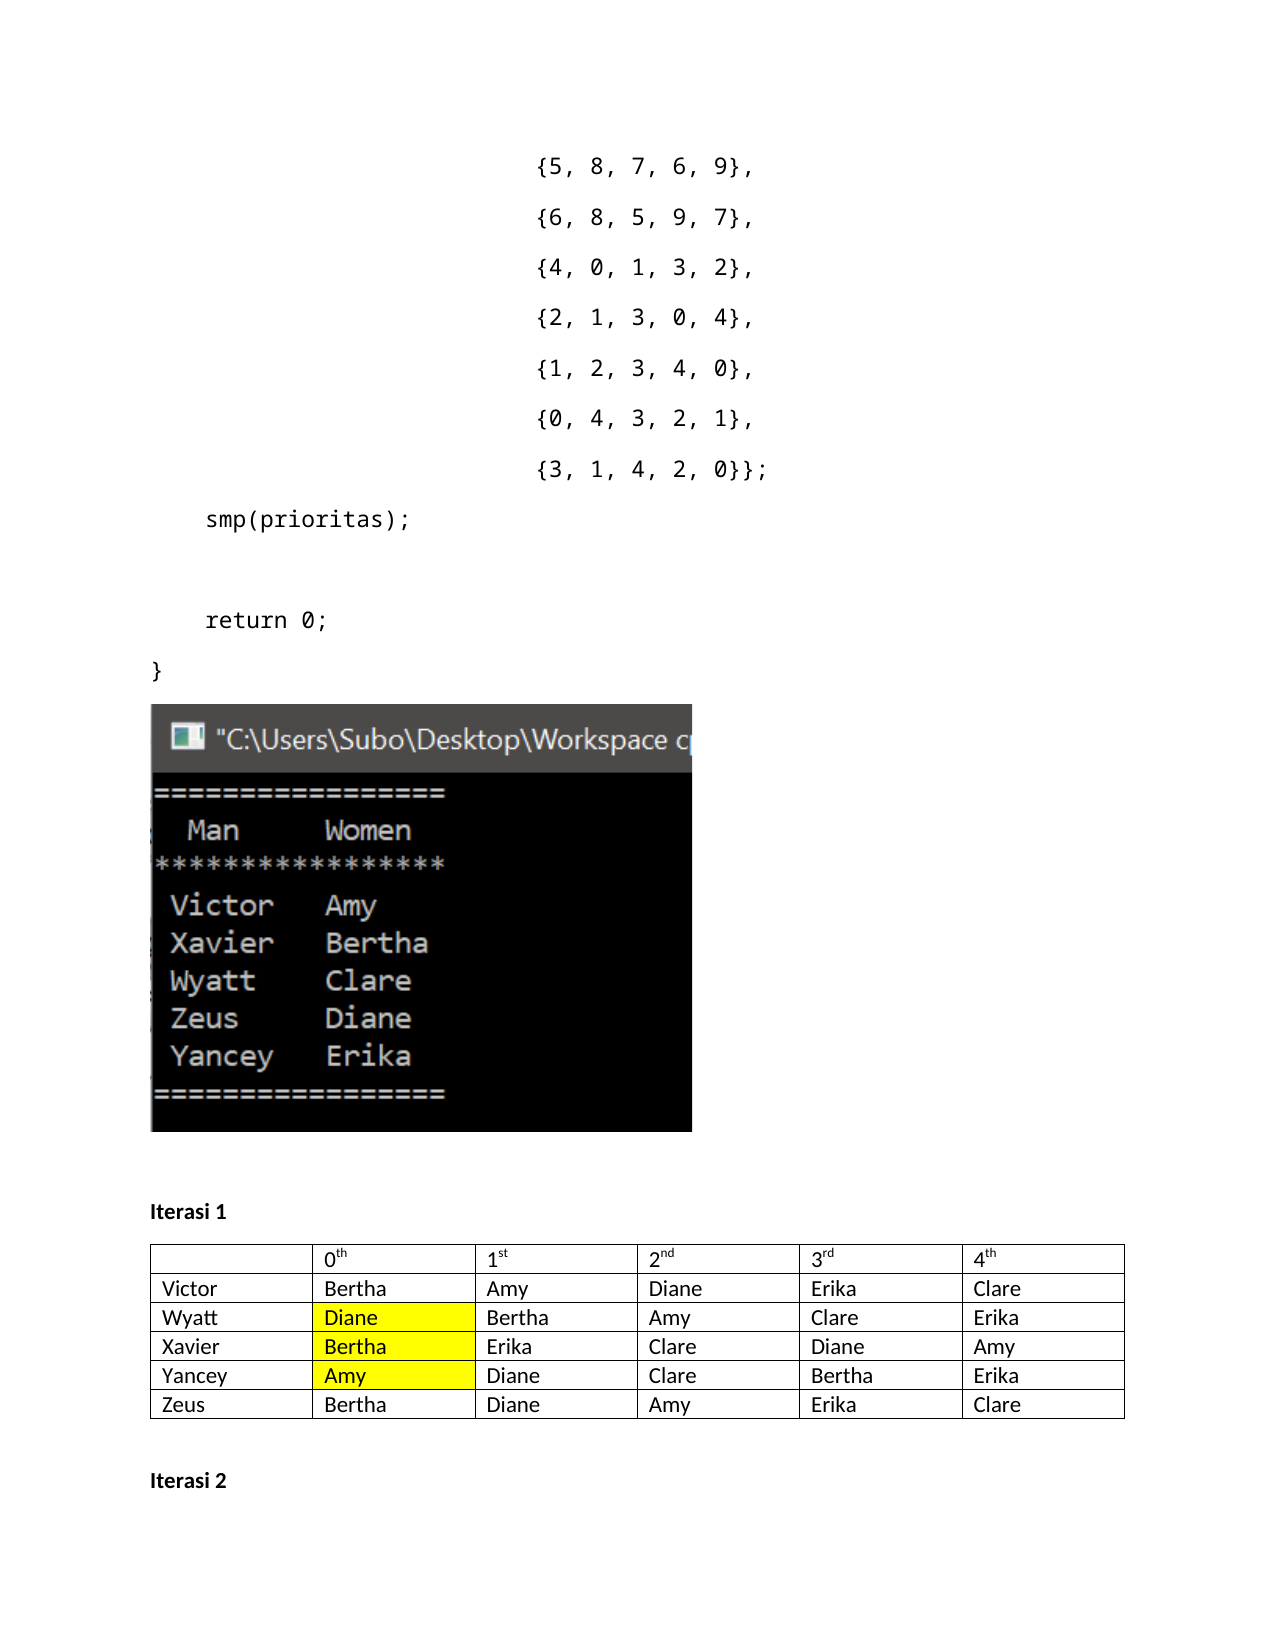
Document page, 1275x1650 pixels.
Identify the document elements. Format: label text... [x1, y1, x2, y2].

table_cell Erika [800, 1274, 962, 1302]
table_cell Bertha [800, 1361, 962, 1389]
table_header 0th [313, 1245, 475, 1273]
picture [150, 704, 693, 1132]
table_cell Erika [800, 1390, 962, 1418]
table_cell Diane [638, 1274, 799, 1302]
table_cell Bertha [313, 1390, 475, 1418]
table_cell Clare [963, 1274, 1124, 1302]
table_cell Diane [476, 1390, 637, 1418]
text {3, 1, 4, 2, 0}}; [150, 452, 1125, 484]
text {6, 8, 5, 9, 7}, [150, 200, 1125, 232]
table_cell Erika [476, 1332, 637, 1360]
table_header 2nd [638, 1245, 799, 1273]
table_cell Clare [800, 1303, 962, 1331]
text {4, 0, 1, 3, 2}, [150, 251, 1125, 282]
table_cell Bertha [313, 1332, 475, 1360]
text {2, 1, 3, 0, 4}, [150, 301, 1125, 332]
table_cell Victor [151, 1274, 312, 1302]
table_cell Amy [963, 1332, 1124, 1360]
text {0, 4, 3, 2, 1}, [150, 402, 1125, 433]
table_cell Diane [476, 1361, 637, 1389]
table_cell Yancey [151, 1361, 312, 1389]
text {5, 8, 7, 6, 9}, [150, 150, 1125, 181]
table_cell Xavier [151, 1332, 312, 1360]
table_header 3rd [800, 1245, 962, 1273]
table_header 1st [476, 1245, 637, 1273]
table_cell Erika [963, 1303, 1124, 1331]
text return 0; [150, 604, 1125, 635]
table_cell Erika [963, 1361, 1124, 1389]
text } [150, 654, 1125, 685]
table_cell Amy [476, 1274, 637, 1302]
text {1, 2, 3, 4, 0}, [150, 352, 1125, 383]
table_cell Wyatt [151, 1303, 312, 1331]
table_cell Bertha [313, 1274, 475, 1302]
table_cell Bertha [476, 1303, 637, 1331]
text Iterasi 2 [150, 1466, 1125, 1494]
table_cell Clare [638, 1361, 799, 1389]
table_cell Clare [638, 1332, 799, 1360]
table_cell Clare [963, 1390, 1124, 1418]
table_header [151, 1245, 312, 1273]
text Iterasi 1 [150, 1197, 1125, 1225]
table_cell Amy [638, 1390, 799, 1418]
table_cell Amy [638, 1303, 799, 1331]
table_cell Amy [313, 1361, 475, 1389]
text smp(prioritas); [150, 503, 1125, 534]
table_cell Diane [800, 1332, 962, 1360]
table_cell Diane [313, 1303, 475, 1331]
table_header 4th [963, 1245, 1124, 1273]
table_cell Zeus [151, 1390, 312, 1418]
